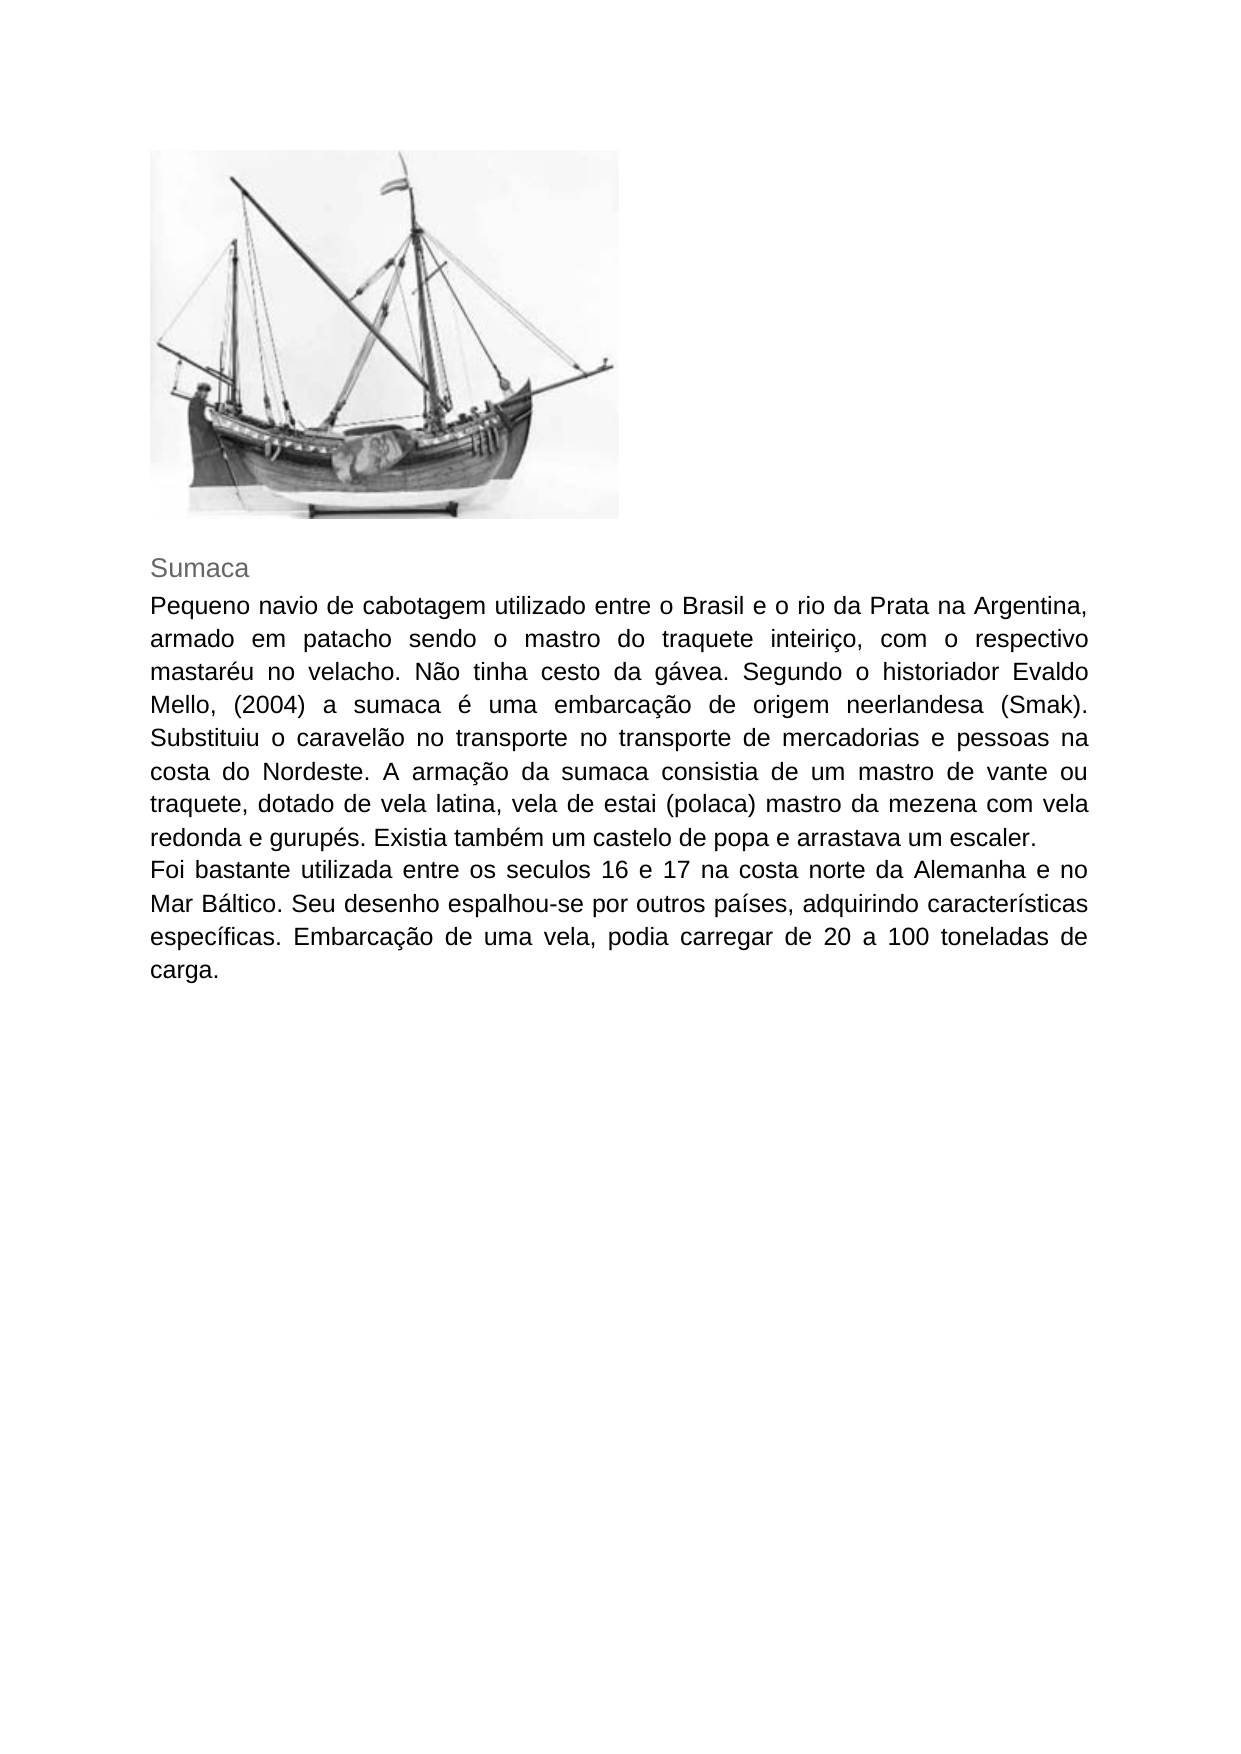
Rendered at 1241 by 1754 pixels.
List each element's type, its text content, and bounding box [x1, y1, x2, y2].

text Pequeno navio de cabotagem utilizado entre o Brasil e o rio da Prata na Argentina, armado em patacho sendo o mastro do traquete inteiriço, com o respectivo mastaréu no velacho. Não tinha cesto da gávea. Segundo o historiador Evaldo Mello, (2004) a sumaca é uma embarcação de origem neerlandesa (Smak). Substituiu o caravelão no transporte no transporte de mercadorias e pessoas na costa do Nordeste. A armação da sumaca consistia de um mastro de vante ou traquete, dotado de vela latina, vela de estai (polaca) mastro da mezena com vela redonda e gurupés. Existia também um castelo de popa e arrastava um escaler. [150, 591, 1090, 851]
picture [150, 150, 619, 519]
text Foi bastante utilizada entre os seculos 16 e 17 na costa norte da Alemanha e no Mar Báltico. Seu desenho espalhou-se por outros países, adquirindo características específicas. Embarcação de uma vela, podia carregar de 20 a 100 toneladas de carga. [150, 856, 1090, 983]
subtitle Sumaca [150, 552, 1090, 583]
